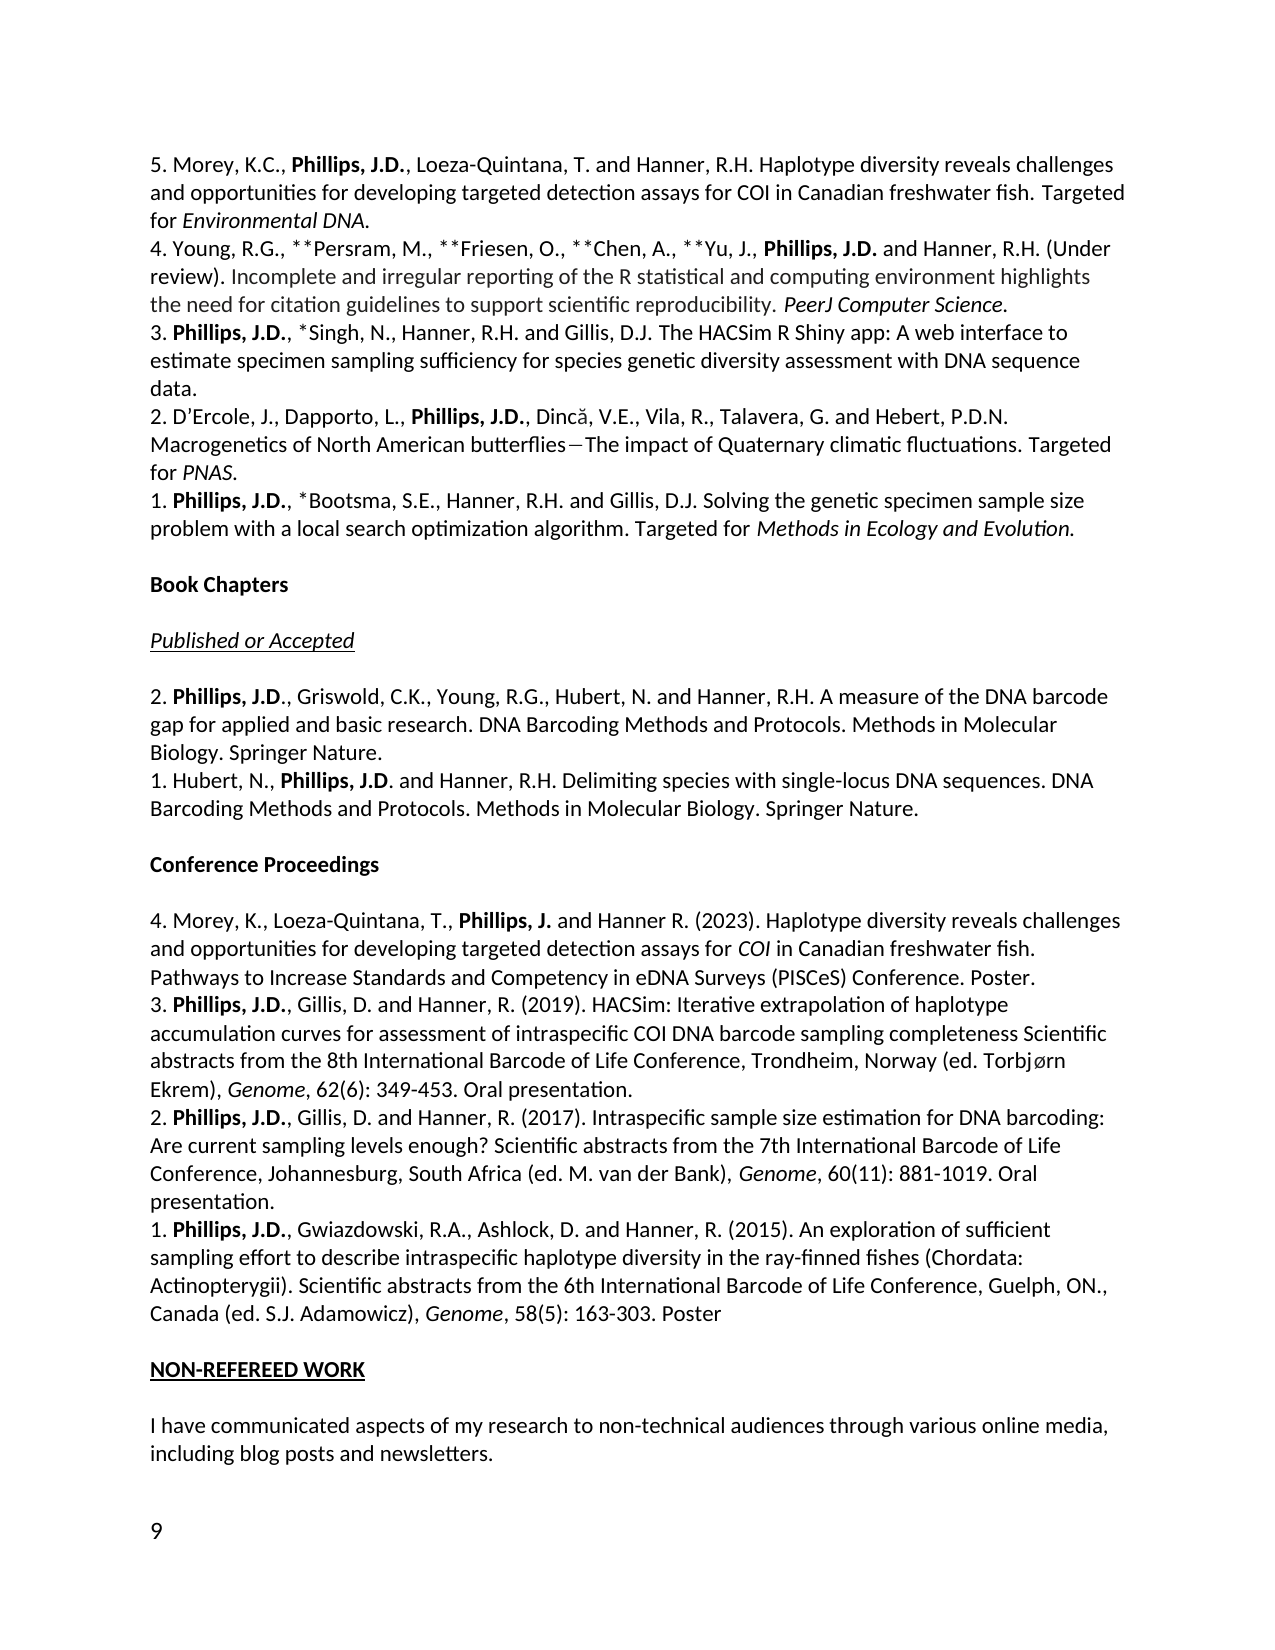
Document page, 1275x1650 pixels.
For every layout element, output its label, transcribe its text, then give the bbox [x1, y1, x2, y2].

text 2. D’Ercole, J., Dapporto, L., Phillips, J.D., Dincă, V.E., Vila, R., Talavera, G. and Hebert, P.D.N. Macrogenetics of North American butterfliesThe impact of Quaternary climatic fluctuations. Targeted for PNAS. [150, 402, 1125, 486]
text 1. Phillips, J.D., Gwiazdowski, R.A., Ashlock, D. and Hanner, R. (2015). An exploration of sufficient sampling effort to describe intraspecific haplotype diversity in the ray-finned fishes (Chordata: Actinopterygii). Scientific abstracts from the 6th International Barcode of Life Conference, Guelph, ON., Canada (ed. S.J. Adamowicz), Genome, 58(5): 163-303. Poster [150, 1215, 1125, 1327]
text 4. Young, R.G., **Persram, M., **Friesen, O., **Chen, A., **Yu, J., Phillips, J.D. and Hanner, R.H. (Under review). Incomplete and irregular reporting of the R statistical and computing environment highlights the need for citation guidelines to support scientific reproducibility. PeerJ Computer Science. [150, 234, 1125, 318]
text Conference Proceedings [150, 851, 1125, 878]
text 3. Phillips, J.D., Gillis, D. and Hanner, R. (2019). HACSim: Iterative extrapolation of haplotype accumulation curves for assessment of intraspecific COI DNA barcode sampling completeness Scientific abstracts from the 8th International Barcode of Life Conference, Trondheim, Norway (ed. Torbjørn Ekrem), Genome, 62(6): 349-453. Oral presentation. [150, 991, 1125, 1103]
text 2. Phillips, J.D., Gillis, D. and Hanner, R. (2017). Intraspecific sample size estimation for DNA barcoding: Are current sampling levels enough? Scientific abstracts from the 7th International Barcode of Life Conference, Johannesburg, South Africa (ed. M. van der Bank), Genome, 60(11): 881-1019. Oral presentation. [150, 1103, 1125, 1215]
text NON-REFEREED WORK [150, 1355, 1125, 1383]
text 4. Morey, K., Loeza-Quintana, T., Phillips, J. and Hanner R. (2023). Haplotype diversity reveals challenges and opportunities for developing targeted detection assays for COI in Canadian freshwater fish. Pathways to Increase Standards and Competency in eDNA Surveys (PISCeS) Conference. Poster. [150, 907, 1125, 991]
text I have communicated aspects of my research to non-technical audiences through various online media, including blog posts and newsletters. [150, 1411, 1125, 1467]
text 2. Phillips, J.D., Griswold, C.K., Young, R.G., Hubert, N. and Hanner, R.H. A measure of the DNA barcode gap for applied and basic research. DNA Barcoding Methods and Protocols. Methods in Molecular Biology. Springer Nature. [150, 682, 1125, 766]
text 1. Hubert, N., Phillips, J.D. and Hanner, R.H. Delimiting species with single-locus DNA sequences. DNA Barcoding Methods and Protocols. Methods in Molecular Biology. Springer Nature. [150, 766, 1125, 822]
text 3. Phillips, J.D., *Singh, N., Hanner, R.H. and Gillis, D.J. The HACSim R Shiny app: A web interface to estimate specimen sampling sufficiency for species genetic diversity assessment with DNA sequence data. [150, 318, 1125, 402]
text Book Chapters [150, 570, 1125, 598]
text 1. Phillips, J.D., *Bootsma, S.E., Hanner, R.H. and Gillis, D.J. Solving the genetic specimen sample size problem with a local search optimization algorithm. Targeted for Methods in Ecology and Evolution. [150, 486, 1125, 542]
text 5. Morey, K.C., Phillips, J.D., Loeza-Quintana, T. and Hanner, R.H. Haplotype diversity reveals challenges and opportunities for developing targeted detection assays for COI in Canadian freshwater fish. Targeted for Environmental DNA. [150, 150, 1125, 234]
text Published or Accepted [150, 626, 1125, 654]
